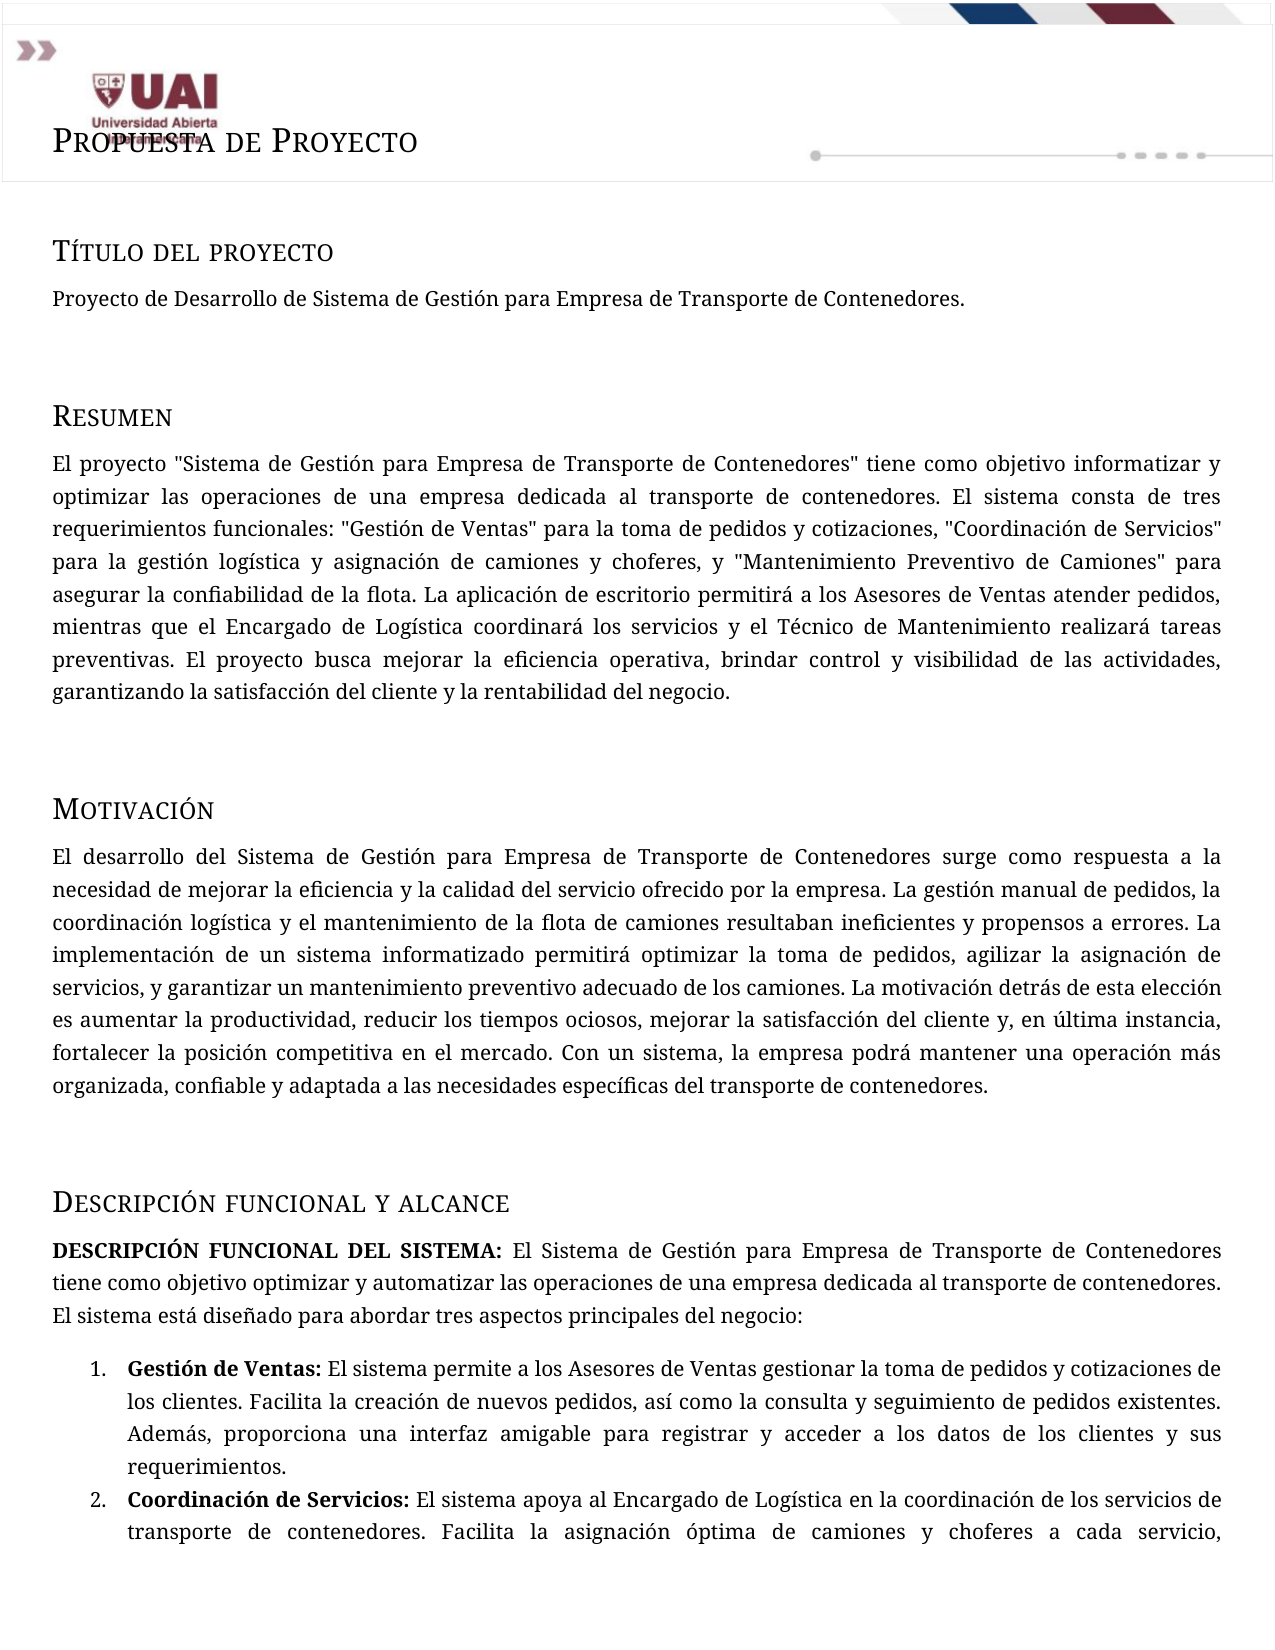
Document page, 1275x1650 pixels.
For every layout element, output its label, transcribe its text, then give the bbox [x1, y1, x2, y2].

text El desarrollo del Sistema de Gestión para Empresa de Transporte de Contenedores surge como respuesta a la necesidad de mejorar la eficiencia y la calidad del servicio ofrecido por la empresa. La gestión manual de pedidos, la coordinación logística y el mantenimiento de la flota de camiones resultaban ineficientes y propensos a errores. La implementación de un sistema informatizado permitirá optimizar la toma de pedidos, agilizar la asignación de servicios, y garantizar un mantenimiento preventivo adecuado de los camiones. La motivación detrás de esta elección es aumentar la productividad, reducir los tiempos ociosos, mejorar la satisfacción del cliente y, en última instancia, fortalecer la posición competitiva en el mercado. Con un sistema, la empresa podrá mantener una operación más organizada, confiable y adaptada a las necesidades específicas del transporte de contenedores. [52, 842, 1223, 1099]
picture [0, 2, 1274, 184]
text El proyecto "Sistema de Gestión para Empresa de Transporte de Contenedores" tiene como objetivo informatizar y optimizar las operaciones de una empresa dedicada al transporte de contenedores. El sistema consta de tres requerimientos funcionales: "Gestión de Ventas" para la toma de pedidos y cotizaciones, "Coordinación de Servicios" para la gestión logística y asignación de camiones y choferes, y "Mantenimiento Preventivo de Camiones" para asegurar la confiabilidad de la flota. La aplicación de escritorio permitirá a los Asesores de Ventas atender pedidos, mientras que el Encargado de Logística coordinará los servicios y el Técnico de Mantenimiento realizará tareas preventivas. El proyecto busca mejorar la eficiencia operativa, brindar control y visibilidad de las actividades, garantizando la satisfacción del cliente y la rentabilidad del negocio. [52, 449, 1223, 706]
subtitle Propuesta de Proyecto [52, 116, 1223, 162]
subtitle Resumen [52, 395, 1223, 435]
list Gestión de Ventas: El sistema permite a los Asesores de Ventas gestionar la toma de pedidos y cotizaciones de los clientes. Facilita la creación de nuevos pedidos, así como la consulta y seguimiento de pedidos existentes. Además, proporciona una interfaz amigable para registrar y acceder a los datos de los clientes y sus requerimientos. [89, 1354, 1223, 1481]
subtitle Descripción funcional y alcance [52, 1182, 1223, 1221]
subtitle Motivación [52, 788, 1223, 828]
subtitle Título del proyecto [52, 230, 1223, 270]
text Proyecto de Desarrollo de Sistema de Gestión para Empresa de Transporte de Contenedores. [52, 284, 1223, 313]
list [89, 1485, 1223, 1546]
text DESCRIPCIÓN FUNCIONAL DEL SISTEMA: El Sistema de Gestión para Empresa de Transporte de Contenedores tiene como objetivo optimizar y automatizar las operaciones de una empresa dedicada al transporte de contenedores. El sistema está diseñado para abordar tres aspectos principales del negocio: [52, 1236, 1223, 1329]
